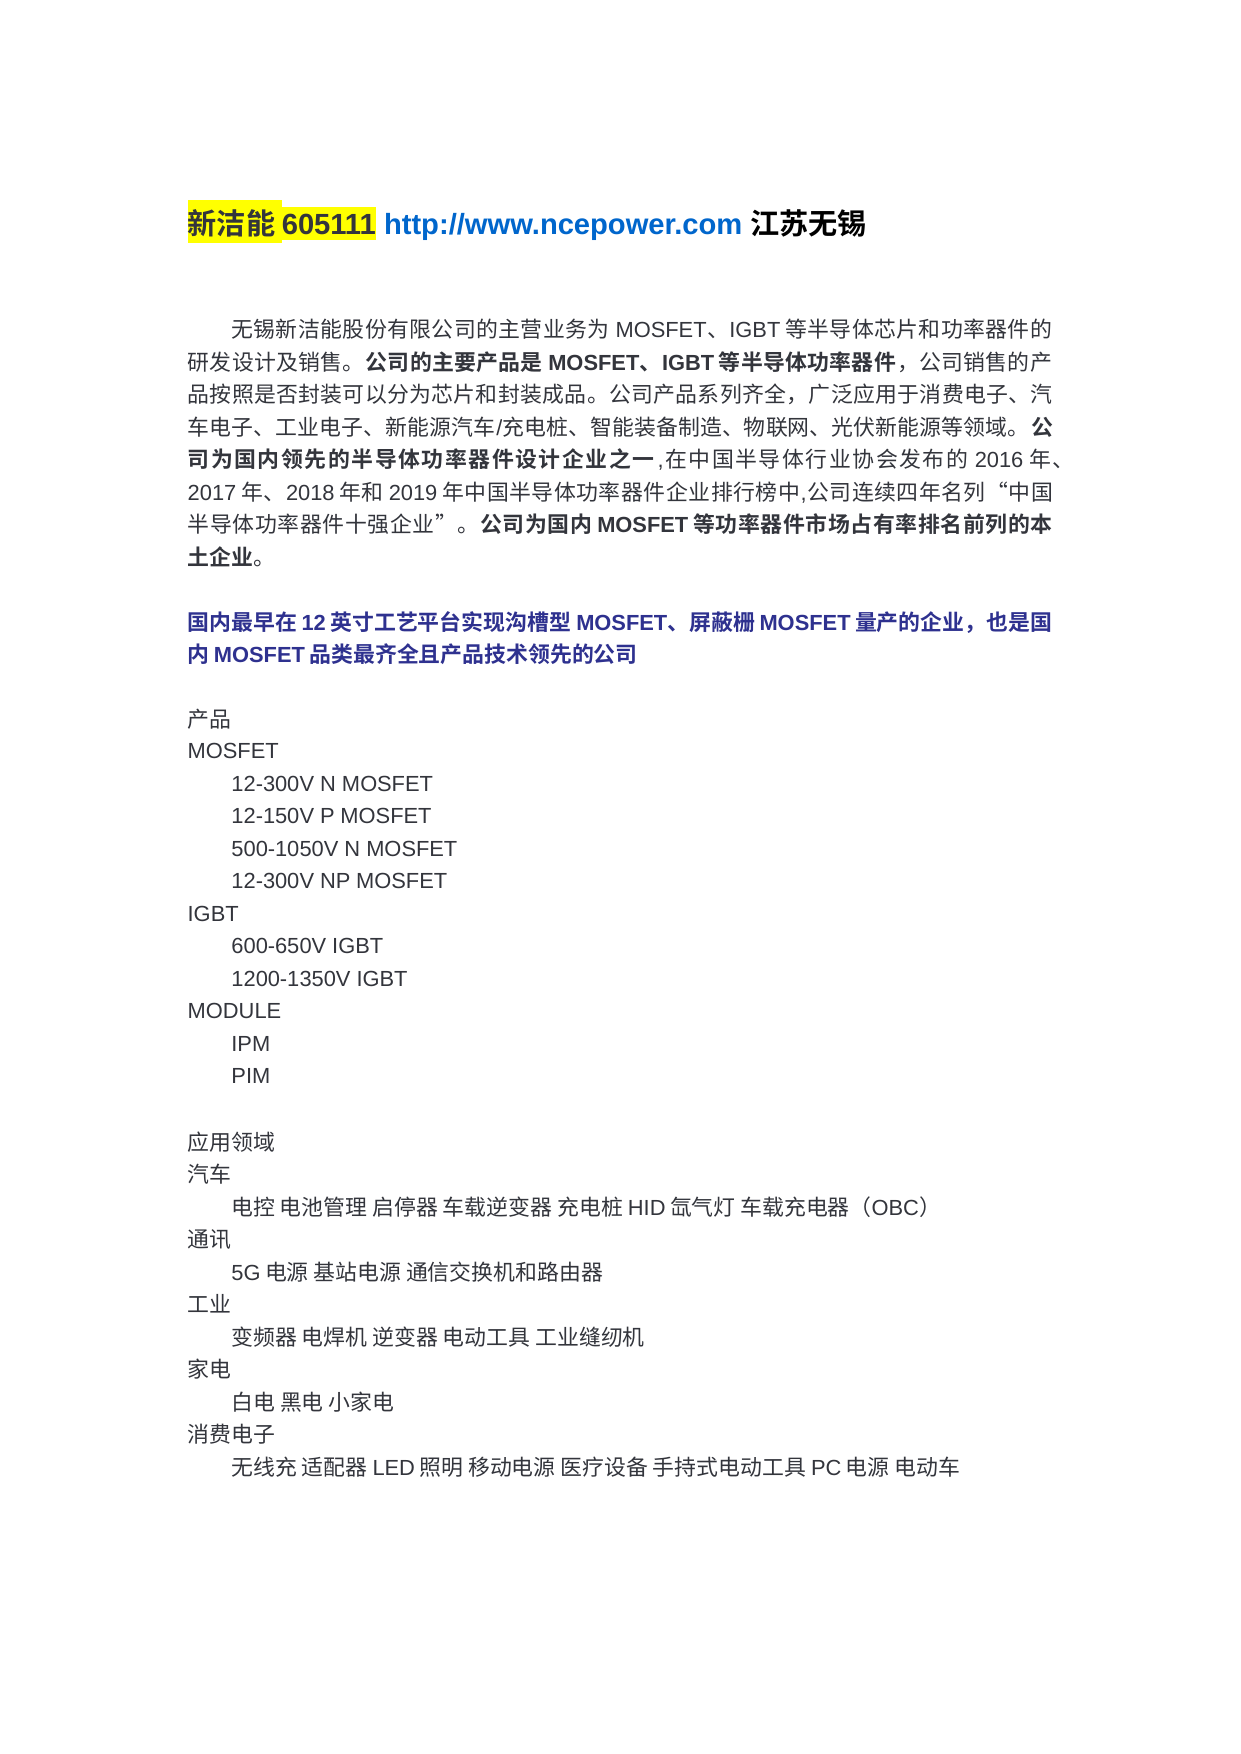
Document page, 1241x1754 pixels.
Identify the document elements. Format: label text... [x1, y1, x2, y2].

text 通讯 [187, 1222, 1053, 1254]
subtitle 新洁能 605111 http://www.ncepower.com 江苏无锡 [187, 189, 1053, 254]
text 500-1050V N MOSFET [187, 832, 1053, 864]
text 12-300V N MOSFET [187, 767, 1053, 799]
text 消费电子 [187, 1417, 1053, 1449]
text 12-150V P MOSFET [187, 799, 1053, 832]
text 5G电源 基站电源 通信交换机和路由器 [187, 1254, 1053, 1287]
text 应用领域 [187, 1124, 1053, 1157]
text 变频器 电焊机 逆变器 电动工具 工业缝纫机 [187, 1319, 1053, 1352]
text MODULE [187, 994, 1053, 1027]
text 汽车 [187, 1157, 1053, 1189]
text 白电 黑电 小家电 [187, 1384, 1053, 1417]
text 国内最早在12英寸工艺平台实现沟槽型MOSFET、屏蔽栅MOSFET量产的企业，也是国内MOSFET品类最齐全且产品技术领先的公司 [187, 604, 1053, 669]
text 无线充 适配器 LED照明 移动电源 医疗设备 手持式电动工具 PC电源 电动车 [187, 1449, 1053, 1482]
text 工业 [187, 1287, 1053, 1319]
text 无锡新洁能股份有限公司的主营业务为MOSFET、IGBT等半导体芯片和功率器件的研发设计及销售。公司的主要产品是MOSFET、IGBT等半导体功率器件，公司销售的产品按照是否封装可以分为芯片和封装成品。公司产品系列齐全，广泛应用于消费电子、汽车电子、工业电子、新能源汽车/充电桩、智能装备制造、物联网、光伏新能源等领域。公司为国内领先的半导体功率器件设计企业之一,在中国半导体行业协会发布的2016年、2017年、2018年和2019年中国半导体功率器件企业排行榜中,公司连续四年名列“中国半导体功率器件十强企业”。公司为国内MOSFET等功率器件市场占有率排名前列的本土企业。 [187, 312, 1053, 572]
text IGBT [187, 897, 1053, 929]
text PIM [187, 1059, 1053, 1092]
text IPM [187, 1027, 1053, 1059]
text 1200-1350V IGBT [187, 962, 1053, 994]
text 电控 电池管理 启停器 车载逆变器 充电桩 HID氙气灯 车载充电器（OBC） [187, 1189, 1053, 1222]
text MOSFET [187, 734, 1053, 767]
text 家电 [187, 1352, 1053, 1384]
text 600-650V IGBT [187, 929, 1053, 962]
text 产品 [187, 702, 1053, 734]
text 12-300V NP MOSFET [187, 864, 1053, 897]
